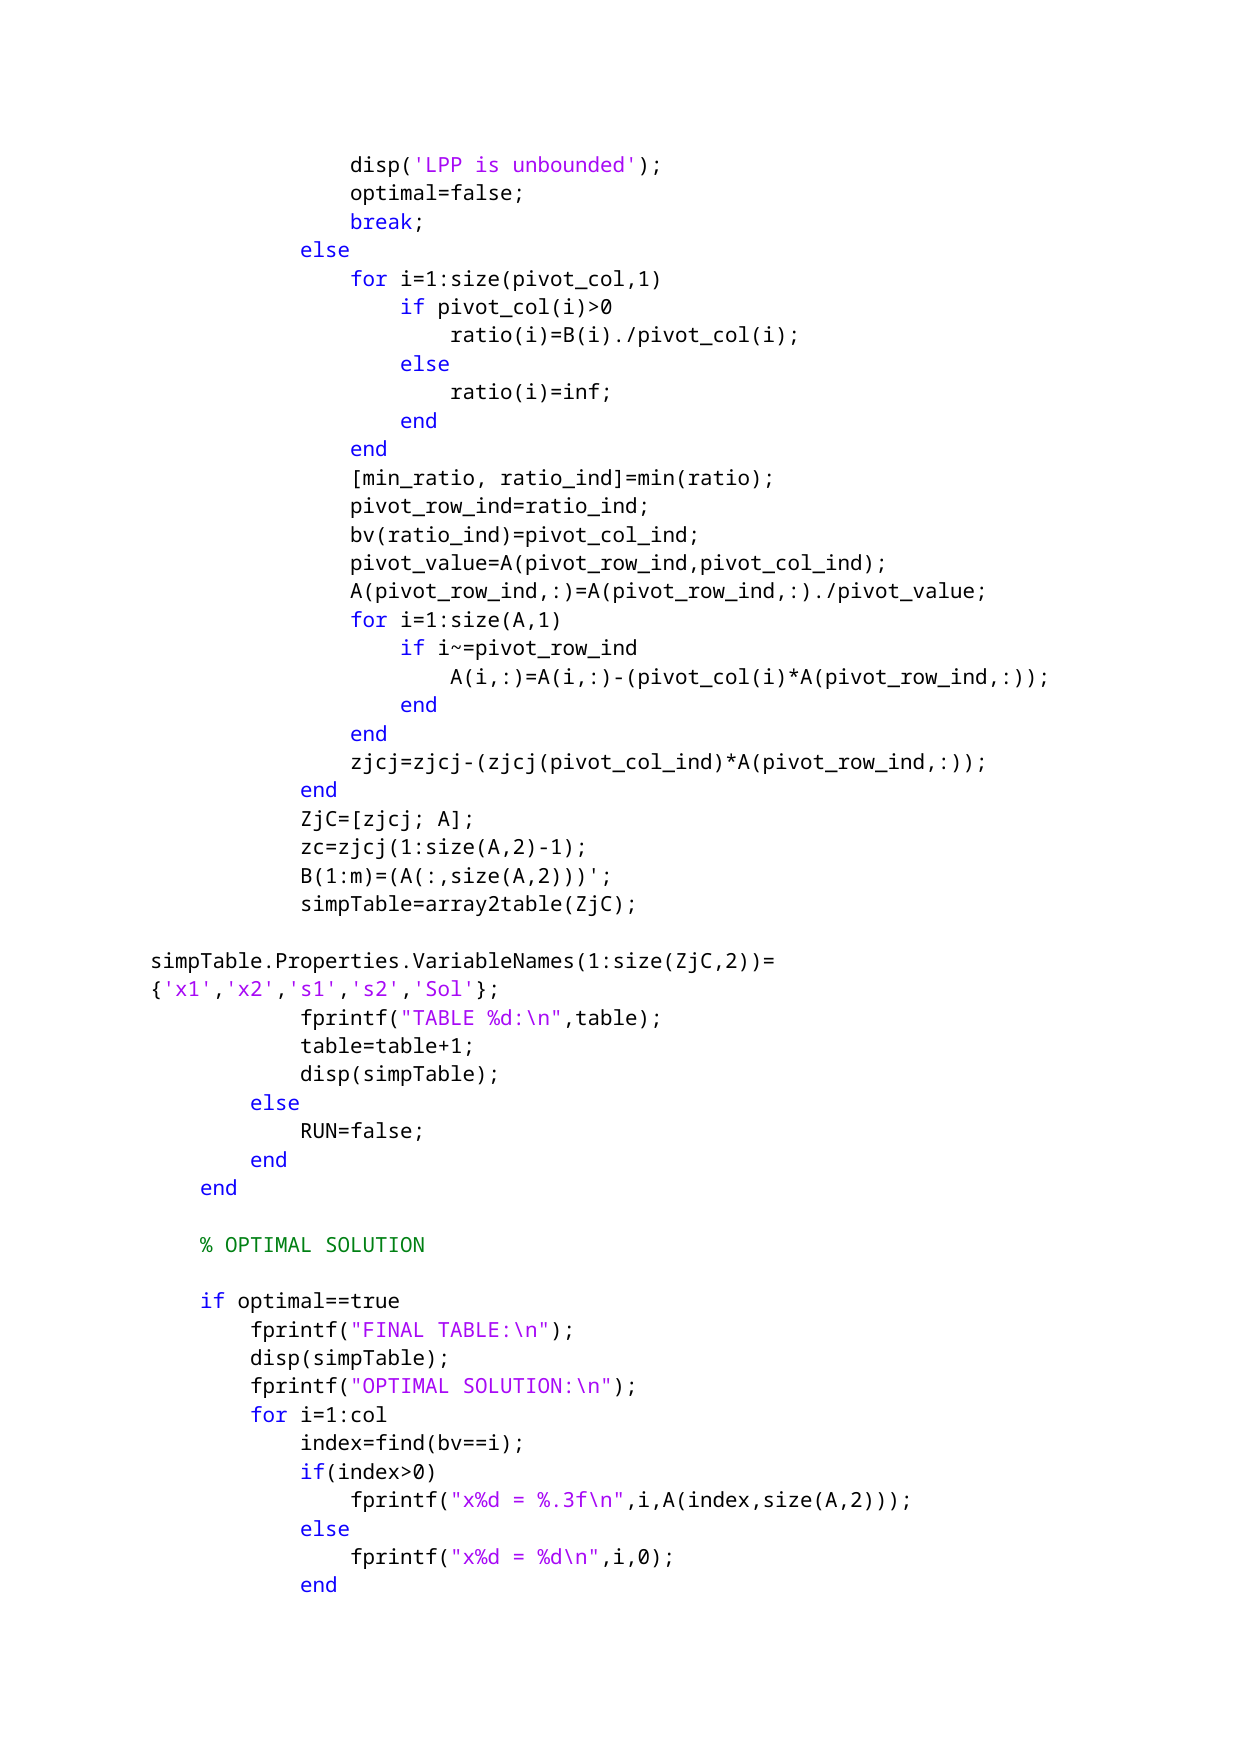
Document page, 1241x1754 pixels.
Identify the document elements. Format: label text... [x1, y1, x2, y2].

text end [150, 434, 1090, 463]
text bv(ratio_ind)=pivot_col_ind; [150, 520, 1090, 548]
text index=find(bv==i); [150, 1428, 1090, 1457]
text for i=1:size(pivot_col,1) [150, 264, 1090, 292]
text if(index>0) [150, 1457, 1090, 1485]
text A(pivot_row_ind,:)=A(pivot_row_ind,:)./pivot_value; [150, 577, 1090, 605]
text if pivot_col(i)>0 [150, 292, 1090, 321]
text optimal=false; [150, 178, 1090, 207]
text for i=1:size(A,1) [150, 605, 1090, 633]
text B(1:m)=(A(:,size(A,2)))'; [150, 861, 1090, 889]
text RUN=false; [150, 1116, 1090, 1145]
text break; [150, 207, 1090, 235]
text fprintf("TABLE %d:\n",table); [150, 1003, 1090, 1031]
text disp('LPP is unbounded'); [150, 150, 1090, 178]
text else [150, 1088, 1090, 1116]
text else [150, 349, 1090, 377]
text fprintf("FINAL TABLE:\n"); [150, 1315, 1090, 1343]
text [min_ratio, ratio_ind]=min(ratio); [150, 463, 1090, 491]
text else [150, 1514, 1090, 1542]
text zjcj=zjcj-(zjcj(pivot_col_ind)*A(pivot_row_ind,:)); [150, 747, 1090, 776]
text zc=zjcj(1:size(A,2)-1); [150, 832, 1090, 861]
text for i=1:col [150, 1400, 1090, 1428]
text simpTable=array2table(ZjC); [150, 889, 1090, 918]
text if i~=pivot_row_ind [150, 633, 1090, 662]
text end [150, 406, 1090, 434]
text fprintf("x%d = %d\n",i,0); [150, 1542, 1090, 1571]
text fprintf("OPTIMAL SOLUTION:\n"); [150, 1372, 1090, 1400]
text disp(simpTable); [150, 1343, 1090, 1372]
text end [150, 690, 1090, 719]
text ratio(i)=B(i)./pivot_col(i); [150, 321, 1090, 349]
text end [150, 1571, 1090, 1599]
text pivot_row_ind=ratio_ind; [150, 491, 1090, 520]
text if optimal==true [150, 1286, 1090, 1315]
text pivot_value=A(pivot_row_ind,pivot_col_ind); [150, 548, 1090, 577]
text end [150, 776, 1090, 804]
text end [150, 719, 1090, 747]
text A(i,:)=A(i,:)-(pivot_col(i)*A(pivot_row_ind,:)); [150, 662, 1090, 690]
text disp(simpTable); [150, 1059, 1090, 1088]
text table=table+1; [150, 1031, 1090, 1059]
text % OPTIMAL SOLUTION [150, 1230, 1090, 1258]
text fprintf("x%d = %.3f\n",i,A(index,size(A,2))); [150, 1485, 1090, 1514]
text ratio(i)=inf; [150, 377, 1090, 406]
text simpTable.Properties.VariableNames(1:size(ZjC,2))={'x1','x2','s1','s2','Sol'}; [150, 918, 1090, 1003]
text end [150, 1145, 1090, 1173]
text end [150, 1173, 1090, 1202]
text ZjC=[zjcj; A]; [150, 804, 1090, 832]
text else [150, 235, 1090, 264]
